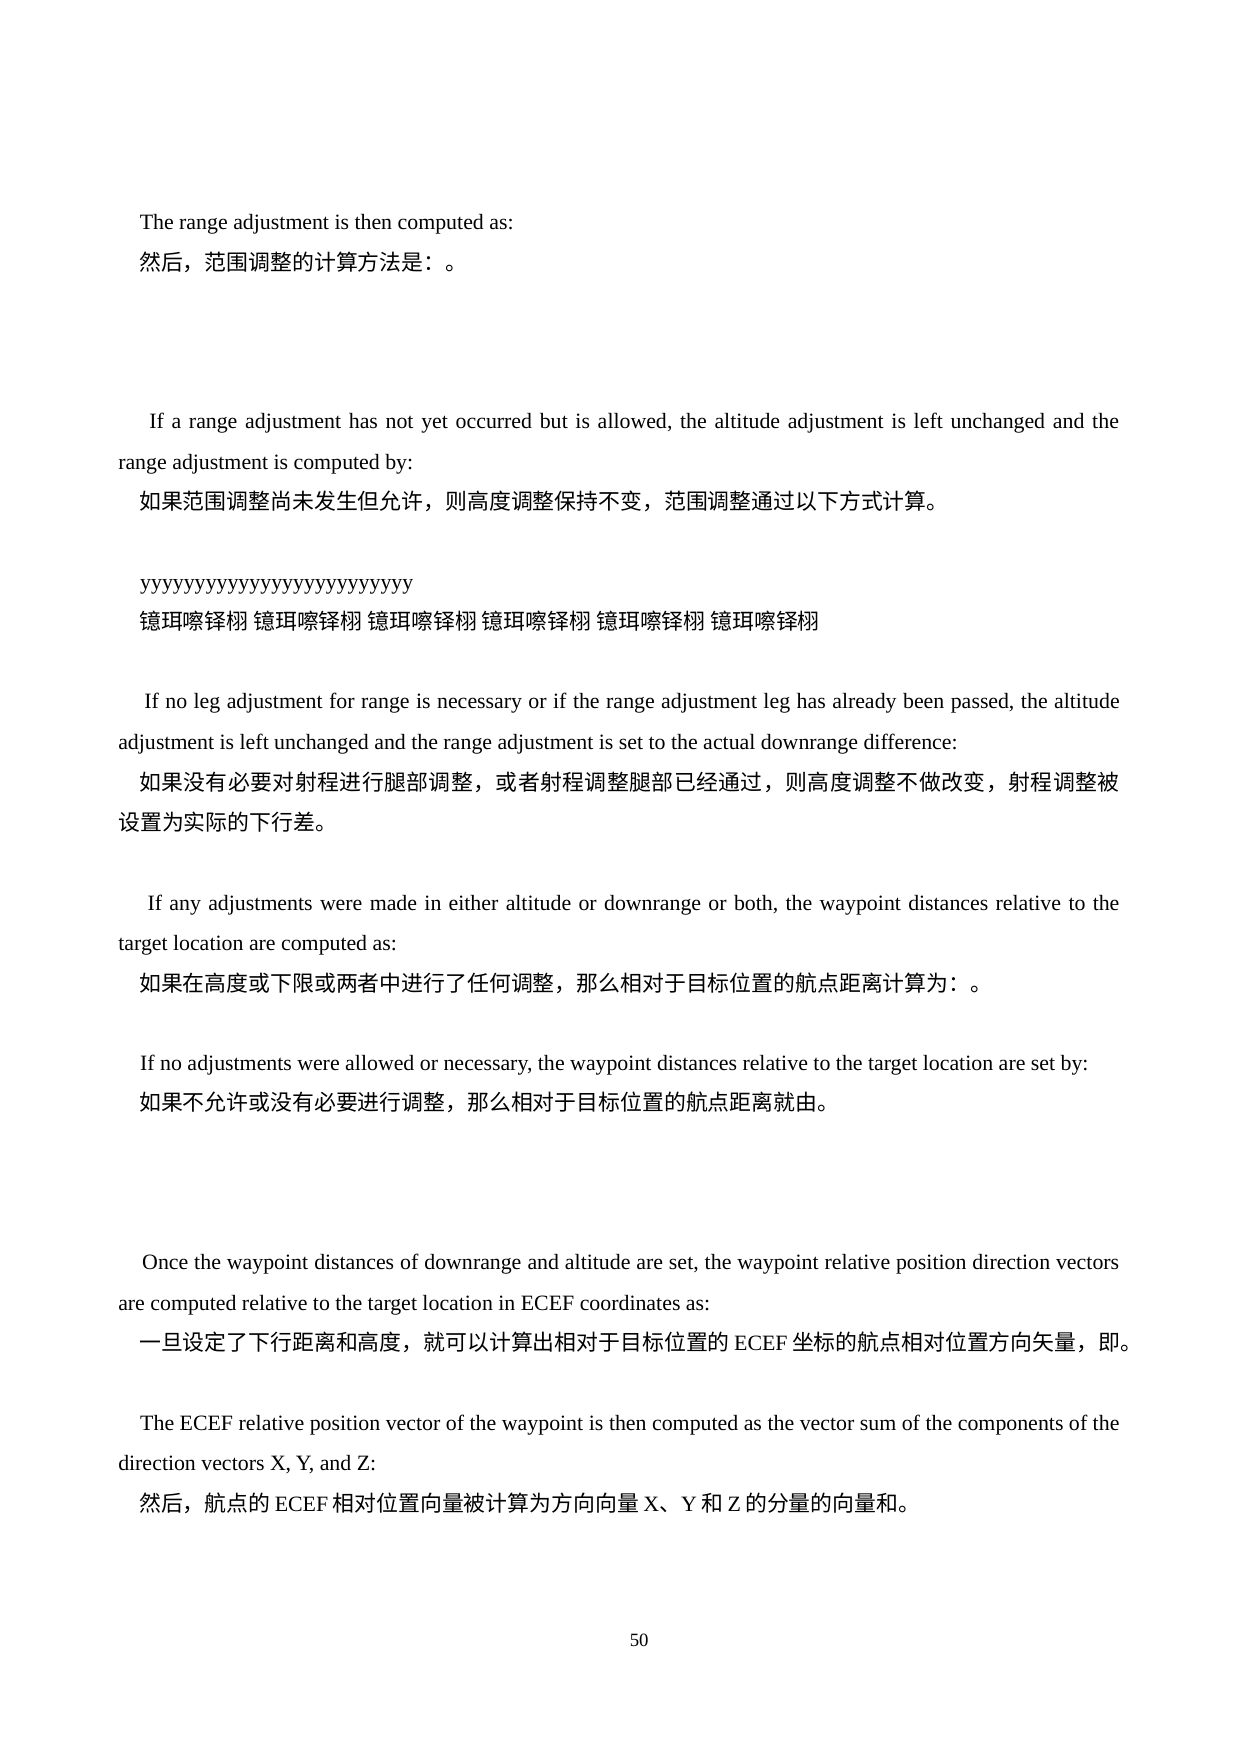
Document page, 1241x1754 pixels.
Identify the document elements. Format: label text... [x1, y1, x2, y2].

text If any adjustments were made in either altitude or downrange or both, the waypoint distances relative to the target location are computed as: [118, 845, 1122, 959]
text 如果不允许或没有必要进行调整，那么相对于目标位置的航点距离就由。 [118, 1085, 1122, 1117]
text 然后，范围调整的计算方法是：。 [118, 244, 1122, 277]
text The ECEF relative position vector of the waypoint is then computed as the vector sum of the components of the direction vectors X, Y, and Z: [118, 1365, 1122, 1479]
text 如果范围调整尚未发生但允许，则高度调整保持不变，范围调整通过以下方式计算。 [118, 484, 1122, 516]
text 如果没有必要对射程进行腿部调整，或者射程调整腿部已经通过，则高度调整不做改变，射程调整被设置为实际的下行差。 [118, 764, 1122, 837]
text 一旦设定了下行距离和高度，就可以计算出相对于目标位置的ECEF坐标的航点相对位置方向矢量，即。 [118, 1325, 1122, 1357]
text Once the waypoint distances of downrange and altitude are set, the waypoint relative position direction vectors are computed relative to the target location in ECEF coordinates as: [118, 1205, 1122, 1318]
text If a range adjustment has not yet occurred but is allowed, the altitude adjustment is left unchanged and the range adjustment is computed by: [118, 364, 1122, 478]
text 然后，航点的ECEF相对位置向量被计算为方向向量X、Y和Z的分量的向量和。 [118, 1485, 1122, 1518]
text The range adjustment is then computed as: [118, 165, 1122, 238]
text If no adjustments were allowed or necessary, the waypoint distances relative to the target location are set by: [118, 1006, 1122, 1079]
text 如果在高度或下限或两者中进行了任何调整，那么相对于目标位置的航点距离计算为：。 [118, 965, 1122, 998]
text If no leg adjustment for range is necessary or if the range adjustment leg has already been passed, the altitude adjustment is left unchanged and the range adjustment is set to the actual downrange difference: [118, 644, 1122, 758]
text 镱珥嚓铎栩 镱珥嚓铎栩 镱珥嚓铎栩 镱珥嚓铎栩 镱珥嚓铎栩 镱珥嚓铎栩 [118, 604, 1122, 636]
text yyyyyyyyyyyyyyyyyyyyyyyyy [118, 524, 1122, 597]
